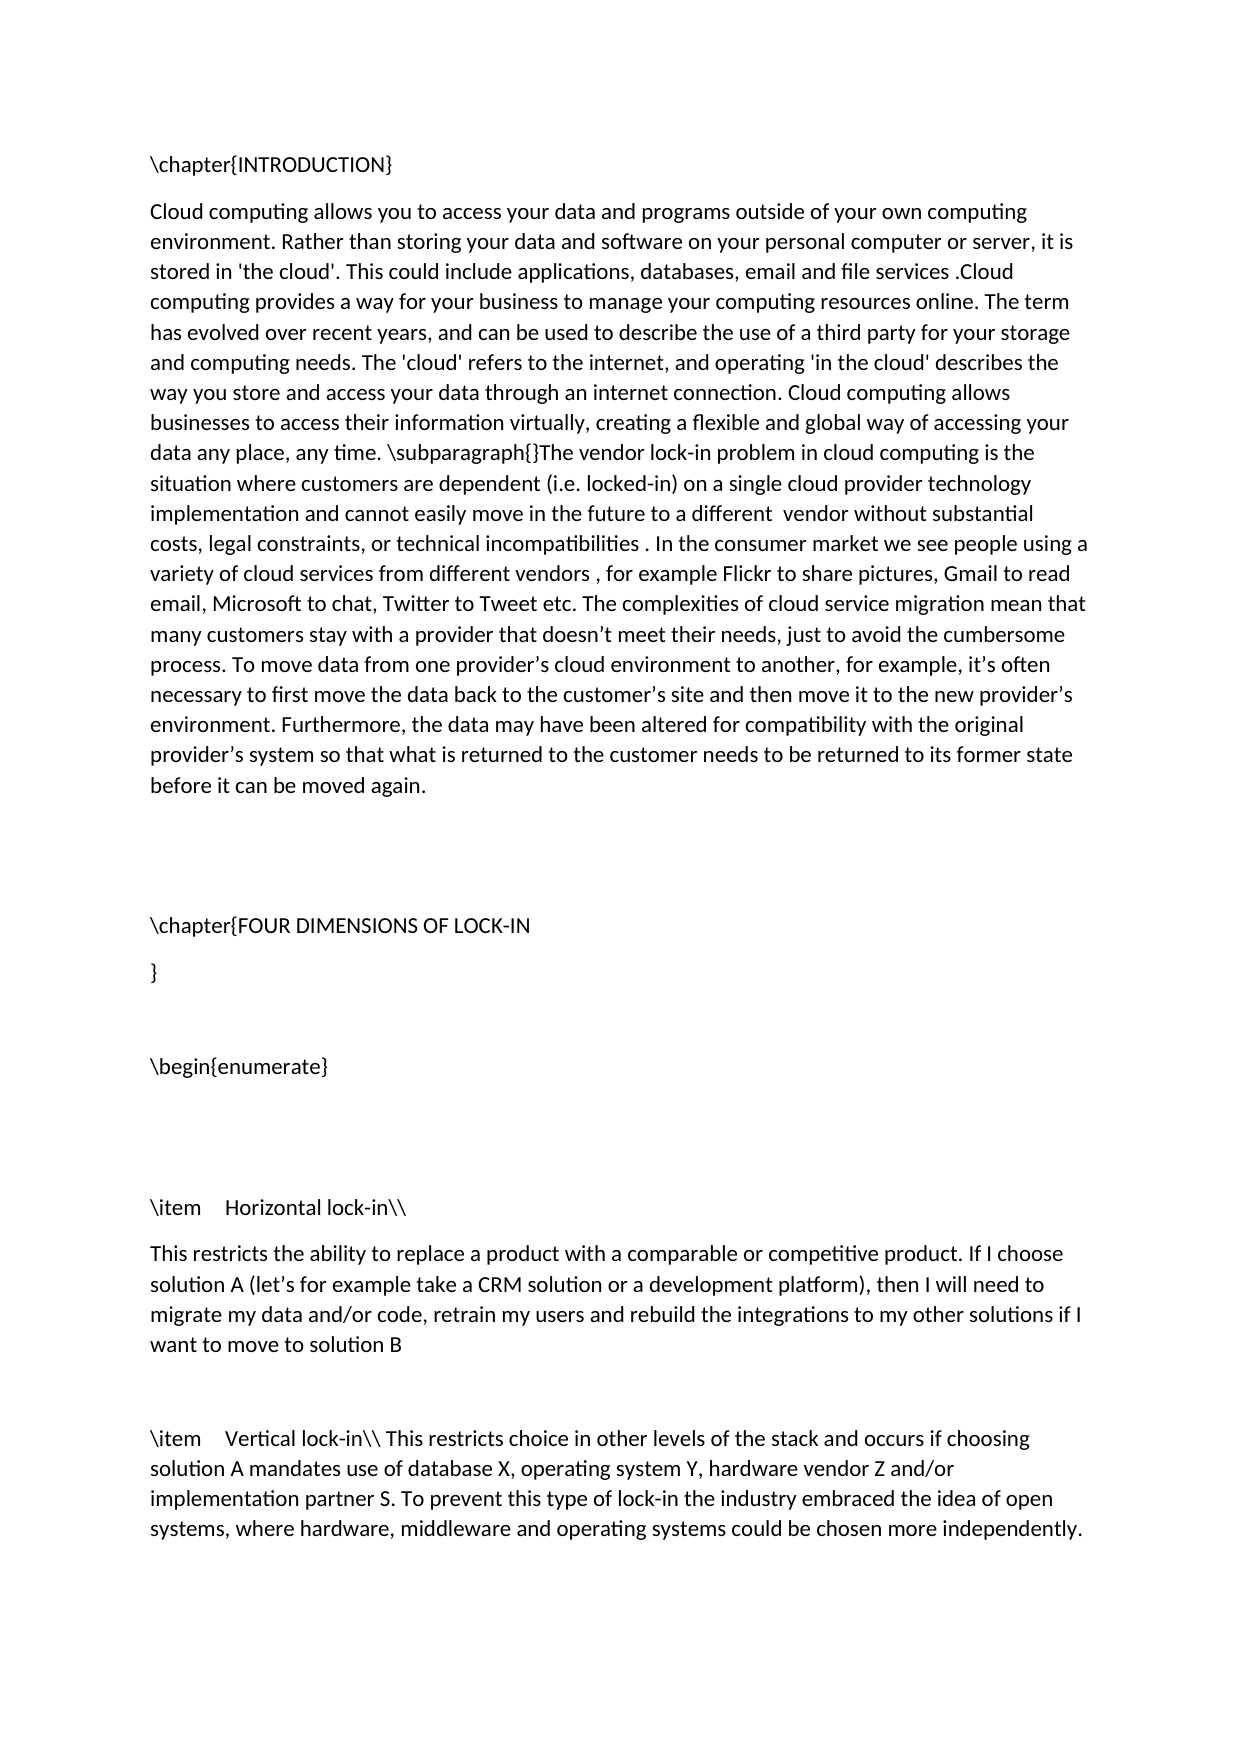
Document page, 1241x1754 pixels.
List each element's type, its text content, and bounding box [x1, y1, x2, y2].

text Cloud computing allows you to access your data and programs outside of your own computing environment. Rather than storing your data and software on your personal computer or server, it is stored in 'the cloud'. This could include applications, databases, email and file services .Cloud computing provides a way for your business to manage your computing resources online. The term has evolved over recent years, and can be used to describe the use of a third party for your storage and computing needs. The 'cloud' refers to the internet, and operating 'in the cloud' describes the way you store and access your data through an internet connection. Cloud computing allows businesses to access their information virtually, creating a flexible and global way of accessing your data any place, any time. \subparagraph{}The vendor lock-in problem in cloud computing is the situation where customers are dependent (i.e. locked-in) on a single cloud provider technology implementation and cannot easily move in the future to a different vendor without substantial costs, legal constraints, or technical incompatibilities . In the consumer market we see people using a variety of cloud services from different vendors , for example Flickr to share pictures, Gmail to read email, Microsoft to chat, Twitter to Tweet etc. The complexities of cloud service migration mean that many customers stay with a provider that doesn’t meet their needs, just to avoid the cumbersome process. To move data from one provider’s cloud environment to another, for example, it’s often necessary to first move the data back to the customer’s site and then move it to the new provider’s environment. Furthermore, the data may have been altered for compatibility with the original provider’s system so that what is returned to the customer needs to be returned to its former state before it can be moved again. [150, 197, 1090, 799]
text \item Horizontal lock-in\\ [150, 1193, 1090, 1221]
text \chapter{INTRODUCTION} [150, 150, 1090, 178]
text \item Vertical lock-in\\ This restricts choice in other levels of the stack and occurs if choosing solution A mandates use of database X, operating system Y, hardware vendor Z and/or implementation partner S. To prevent this type of lock-in the industry embraced the idea of open systems, where hardware, middleware and operating systems could be chosen more independently. [150, 1424, 1090, 1543]
text This restricts the ability to replace a product with a comparable or competitive product. If I choose solution A (let’s for example take a CRM solution or a development platform), then I will need to migrate my data and/or code, retrain my users and rebuild the integrations to my other solutions if I want to move to solution B [150, 1239, 1090, 1358]
text \begin{enumerate} [150, 1052, 1090, 1080]
text } [150, 958, 1090, 986]
text \chapter{FOUR DIMENSIONS OF LOCK-IN [150, 911, 1090, 939]
